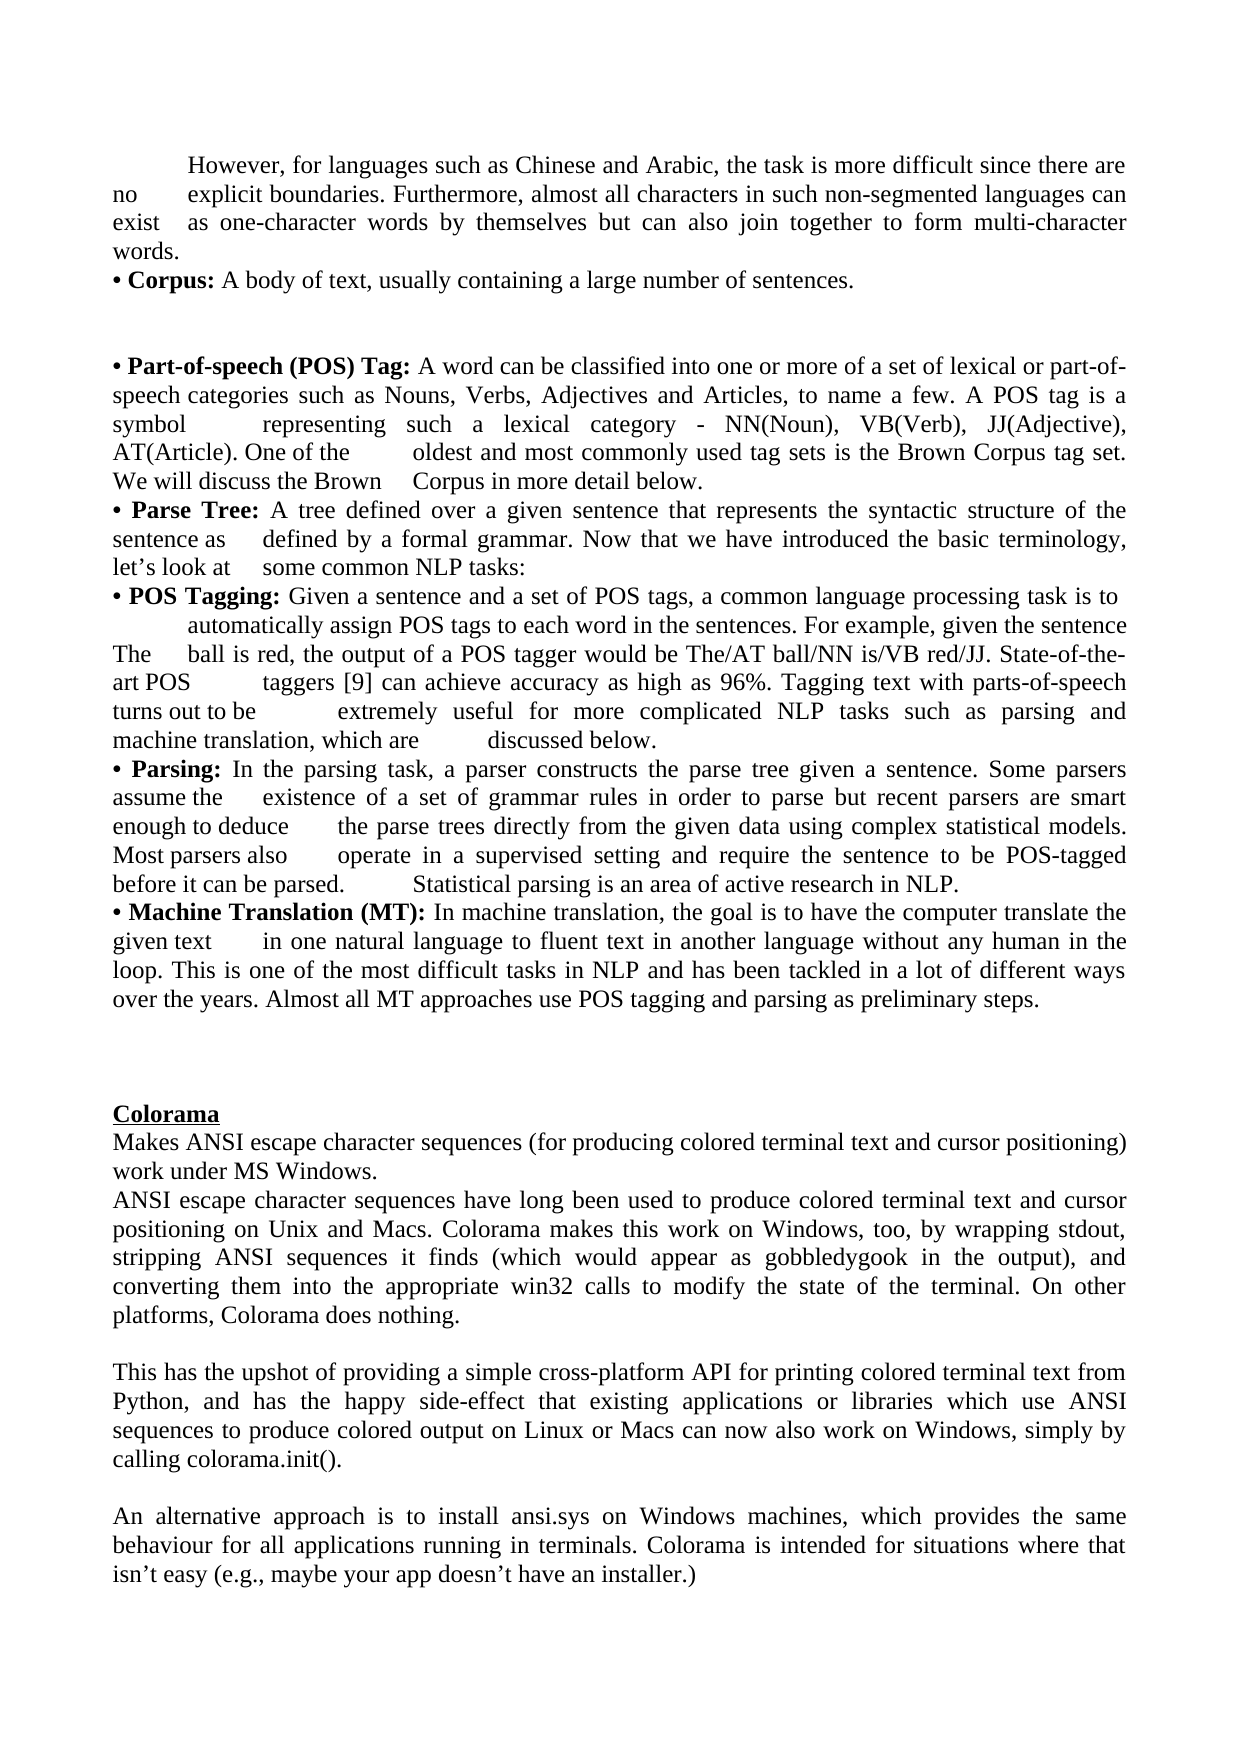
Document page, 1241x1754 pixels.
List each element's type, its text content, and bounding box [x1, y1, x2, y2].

text Colorama [112, 1099, 1128, 1127]
text However, for languages such as Chinese and Arabic, the task is more difficult since there are no explicit boundaries. Furthermore, almost all characters in such non-segmented languages can exist as one-character words by themselves but can also join together to form multi-character words. [112, 150, 1128, 265]
text ANSI escape character sequences have long been used to produce colored terminal text and cursor positioning on Unix and Macs. Colorama makes this work on Windows, too, by wrapping stdout, stripping ANSI sequences it finds (which would appear as gobbledygook in the output), and converting them into the appropriate win32 calls to modify the state of the terminal. On other platforms, Colorama does nothing. [112, 1185, 1128, 1329]
text This has the upshot of providing a simple cross-platform API for printing colored terminal text from Python, and has the happy side-effect that existing applications or libraries which use ANSI sequences to produce colored output on Linux or Macs can now also work on Windows, simply by calling colorama.init(). [112, 1357, 1128, 1472]
text • Part-of-speech (POS) Tag: A word can be classified into one or more of a set of lexical or part-of-speech categories such as Nouns, Verbs, Adjectives and Articles, to name a few. A POS tag is a symbol representing such a lexical category - NN(Noun), VB(Verb), JJ(Adjective), AT(Article). One of the oldest and most commonly used tag sets is the Brown Corpus tag set. We will discuss the Brown Corpus in more detail below. [112, 351, 1128, 495]
text Makes ANSI escape character sequences (for producing colored terminal text and cursor positioning) work under MS Windows. [112, 1127, 1128, 1185]
text • Parse Tree: A tree defined over a given sentence that represents the syntactic structure of the sentence as defined by a formal grammar. Now that we have introduced the basic terminology, let’s look at some common NLP tasks: [112, 495, 1128, 581]
text An alternative approach is to install ansi.sys on Windows machines, which provides the same behaviour for all applications running in terminals. Colorama is intended for situations where that isn’t easy (e.g., maybe your app doesn’t have an installer.) [112, 1501, 1128, 1587]
text • Corpus: A body of text, usually containing a large number of sentences. [112, 265, 1128, 294]
text • Machine Translation (MT): In machine translation, the goal is to have the computer translate the given text in one natural language to fluent text in another language without any human in the loop. This is one of the most difficult tasks in NLP and has been tackled in a lot of different ways over the years. Almost all MT approaches use POS tagging and parsing as preliminary steps. [112, 897, 1128, 1012]
text • POS Tagging: Given a sentence and a set of POS tags, a common language processing task is to automatically assign POS tags to each word in the sentences. For example, given the sentence The ball is red, the output of a POS tagger would be The/AT ball/NN is/VB red/JJ. State-of-the-art POS taggers [9] can achieve accuracy as high as 96%. Tagging text with parts-of-speech turns out to be extremely useful for more complicated NLP tasks such as parsing and machine translation, which are discussed below. [112, 581, 1128, 754]
text • Parsing: In the parsing task, a parser constructs the parse tree given a sentence. Some parsers assume the existence of a set of grammar rules in order to parse but recent parsers are smart enough to deduce the parse trees directly from the given data using complex statistical models. Most parsers also operate in a supervised setting and require the sentence to be POS-tagged before it can be parsed. Statistical parsing is an area of active research in NLP. [112, 754, 1128, 897]
